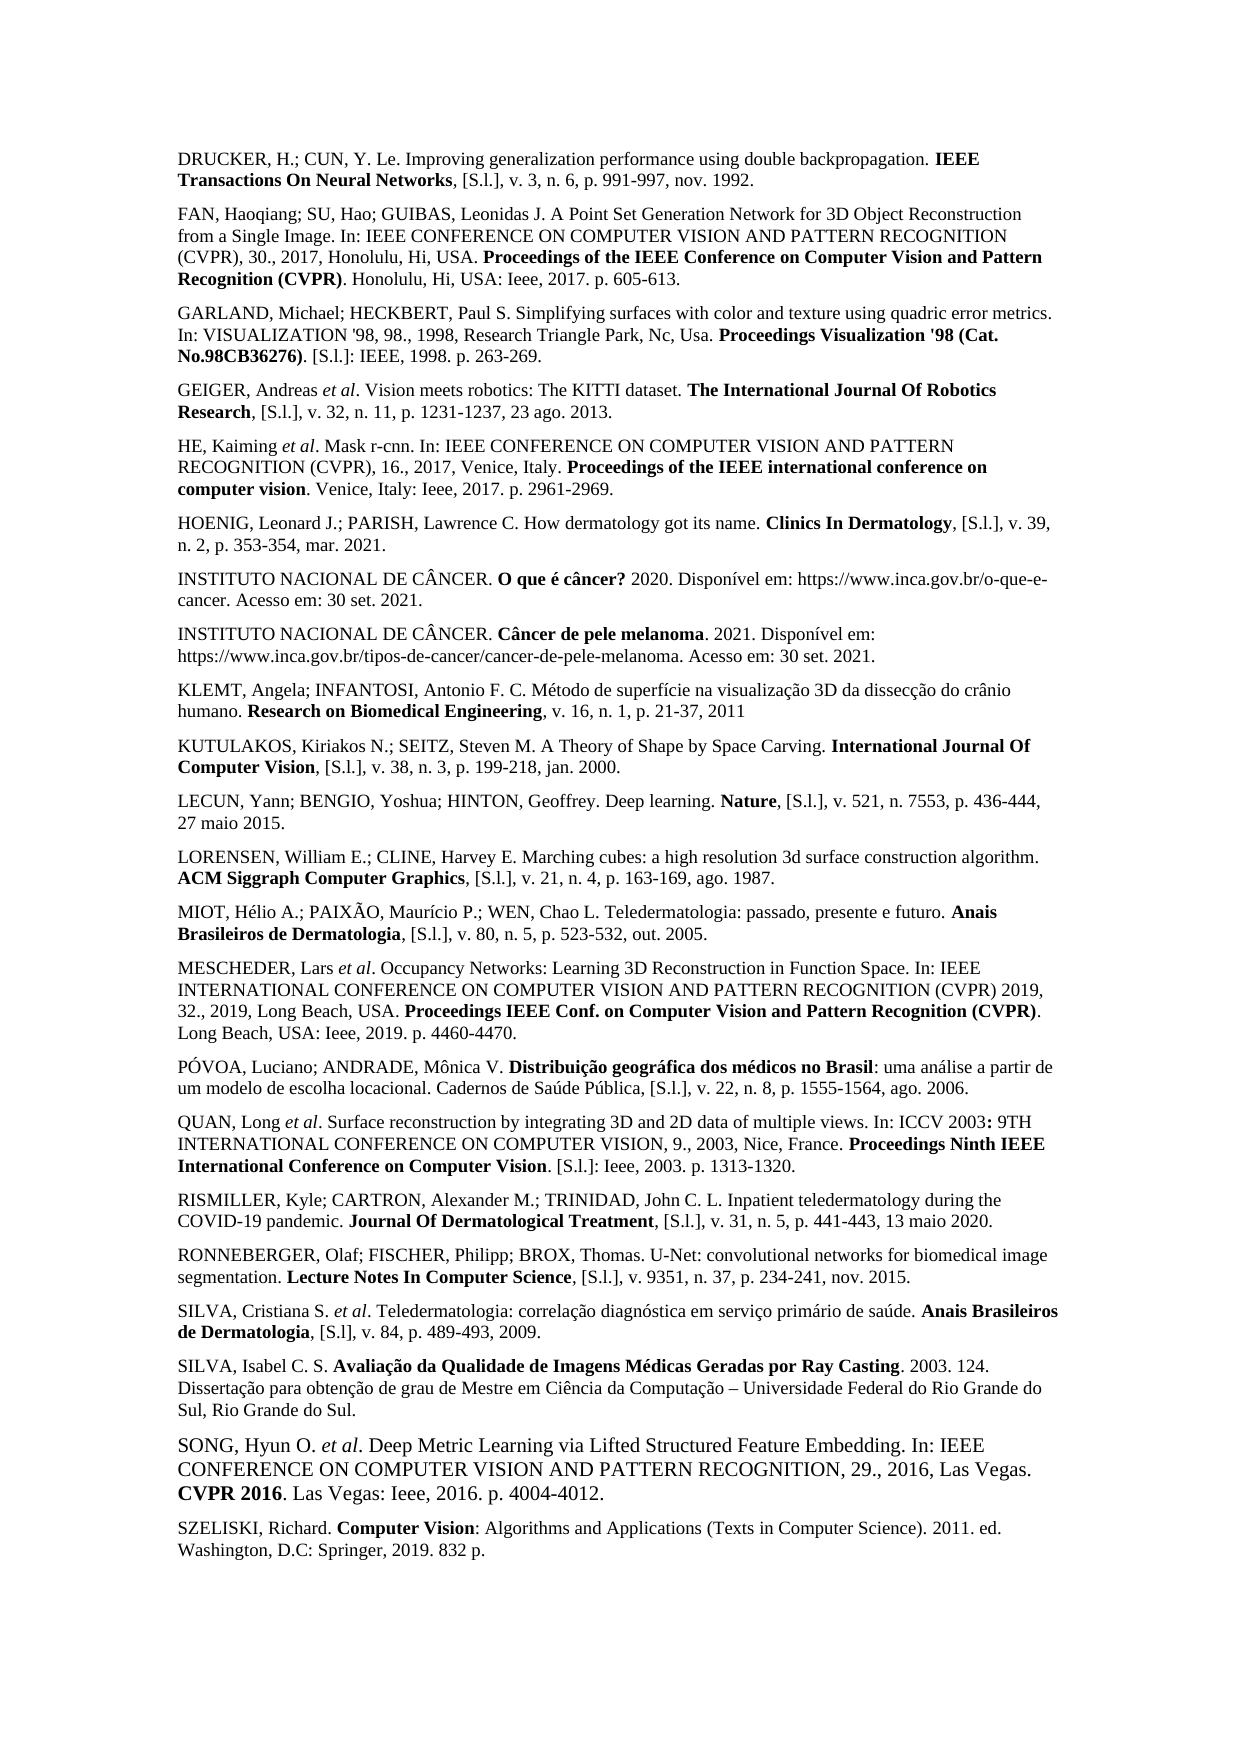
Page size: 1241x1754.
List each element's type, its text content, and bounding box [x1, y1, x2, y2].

text SILVA, Isabel C. S. Avaliação da Qualidade de Imagens Médicas Geradas por Ray Casting. 2003. 124. Dissertação para obtenção de grau de Mestre em Ciência da Computação – Universidade Federal do Rio Grande do Sul, Rio Grande do Sul. [177, 1355, 1063, 1420]
text MIOT, Hélio A.; PAIXÃO, Maurício P.; WEN, Chao L. Teledermatologia: passado, presente e futuro. Anais Brasileiros de Dermatologia, [S.l.], v. 80, n. 5, p. 523-532, out. 2005. [177, 901, 1063, 944]
text PÓVOA, Luciano; ANDRADE, Mônica V. Distribuição geográfica dos médicos no Brasil: uma análise a partir de um modelo de escolha locacional. Cadernos de Saúde Pública, [S.l.], v. 22, n. 8, p. 1555-1564, ago. 2006. [177, 1056, 1063, 1099]
text LORENSEN, William E.; CLINE, Harvey E. Marching cubes: a high resolution 3d surface construction algorithm. ACM Siggraph Computer Graphics, [S.l.], v. 21, n. 4, p. 163-169, ago. 1987. [177, 846, 1063, 889]
text SZELISKI, Richard. Computer Vision: Algorithms and Applications (Texts in Computer Science). 2011. ed. Washington, D.C: Springer, 2019. 832 p. [177, 1517, 1063, 1560]
text RONNEBERGER, Olaf; FISCHER, Philipp; BROX, Thomas. U-Net: convolutional networks for biomedical image segmentation. Lecture Notes In Computer Science, [S.l.], v. 9351, n. 37, p. 234-241, nov. 2015. [177, 1244, 1063, 1287]
text INSTITUTO NACIONAL DE CÂNCER. O que é câncer? 2020. Disponível em: https://www.inca.gov.br/o-que-e-cancer. Acesso em: 30 set. 2021. [177, 568, 1063, 611]
text GARLAND, Michael; HECKBERT, Paul S. Simplifying surfaces with color and texture using quadric error metrics. In: VISUALIZATION '98, 98., 1998, Research Triangle Park, Nc, Usa. Proceedings Visualization '98 (Cat. No.98CB36276). [S.l.]: IEEE, 1998. p. 263-269. [177, 302, 1063, 367]
text KLEMT, Angela; INFANTOSI, Antonio F. C. Método de superfície na visualização 3D da dissecção do crânio humano. Research on Biomedical Engineering, v. 16, n. 1, p. 21-37, 2011 [177, 679, 1063, 722]
text HOENIG, Leonard J.; PARISH, Lawrence C. How dermatology got its name. Clinics In Dermatology, [S.l.], v. 39, n. 2, p. 353-354, mar. 2021. [177, 512, 1063, 555]
text HE, Kaiming et al. Mask r-cnn. In: IEEE CONFERENCE ON COMPUTER VISION AND PATTERN RECOGNITION (CVPR), 16., 2017, Venice, Italy. Proceedings of the IEEE international conference on computer vision. Venice, Italy: Ieee, 2017. p. 2961-2969. [177, 435, 1063, 499]
text LECUN, Yann; BENGIO, Yoshua; HINTON, Geoffrey. Deep learning. Nature, [S.l.], v. 521, n. 7553, p. 436-444, 27 maio 2015. [177, 790, 1063, 833]
text RISMILLER, Kyle; CARTRON, Alexander M.; TRINIDAD, John C. L. Inpatient teledermatology during the COVID-19 pandemic. Journal Of Dermatological Treatment, [S.l.], v. 31, n. 5, p. 441-443, 13 maio 2020. [177, 1188, 1063, 1232]
text GEIGER, Andreas et al. Vision meets robotics: The KITTI dataset. The International Journal Of Robotics Research, [S.l.], v. 32, n. 11, p. 1231-1237, 23 ago. 2013. [177, 379, 1063, 422]
text FAN, Haoqiang; SU, Hao; GUIBAS, Leonidas J. A Point Set Generation Network for 3D Object Reconstruction from a Single Image. In: IEEE CONFERENCE ON COMPUTER VISION AND PATTERN RECOGNITION (CVPR), 30., 2017, Honolulu, Hi, USA. Proceedings of the IEEE Conference on Computer Vision and Pattern Recognition (CVPR). Honolulu, Hi, USA: Ieee, 2017. p. 605-613. [177, 203, 1063, 289]
text INSTITUTO NACIONAL DE CÂNCER. Câncer de pele melanoma. 2021. Disponível em: https://www.inca.gov.br/tipos-de-cancer/cancer-de-pele-melanoma. Acesso em: 30 set. 2021. [177, 623, 1063, 666]
text QUAN, Long et al. Surface reconstruction by integrating 3D and 2D data of multiple views. In: ICCV 2003: 9TH INTERNATIONAL CONFERENCE ON COMPUTER VISION, 9., 2003, Nice, France. Proceedings Ninth IEEE International Conference on Computer Vision. [S.l.]: Ieee, 2003. p. 1313-1320. [177, 1111, 1063, 1176]
text SONG, Hyun O. et al. Deep Metric Learning via Lifted Structured Feature Embedding. In: IEEE CONFERENCE ON COMPUTER VISION AND PATTERN RECOGNITION, 29., 2016, Las Vegas. CVPR 2016. Las Vegas: Ieee, 2016. p. 4004-4012. [177, 1433, 1063, 1505]
text SILVA, Cristiana S. et al. Teledermatologia: correlação diagnóstica em serviço primário de saúde. Anais Brasileiros de Dermatologia, [S.l], v. 84, p. 489-493, 2009. [177, 1300, 1063, 1343]
text MESCHEDER, Lars et al. Occupancy Networks: Learning 3D Reconstruction in Function Space. In: IEEE INTERNATIONAL CONFERENCE ON COMPUTER VISION AND PATTERN RECOGNITION (CVPR) 2019, 32., 2019, Long Beach, USA. Proceedings IEEE Conf. on Computer Vision and Pattern Recognition (CVPR). Long Beach, USA: Ieee, 2019. p. 4460-4470. [177, 957, 1063, 1043]
text DRUCKER, H.; CUN, Y. Le. Improving generalization performance using double backpropagation. IEEE Transactions On Neural Networks, [S.l.], v. 3, n. 6, p. 991-997, nov. 1992. [177, 148, 1063, 191]
text KUTULAKOS, Kiriakos N.; SEITZ, Steven M. A Theory of Shape by Space Carving. International Journal Of Computer Vision, [S.l.], v. 38, n. 3, p. 199-218, jan. 2000. [177, 734, 1063, 778]
